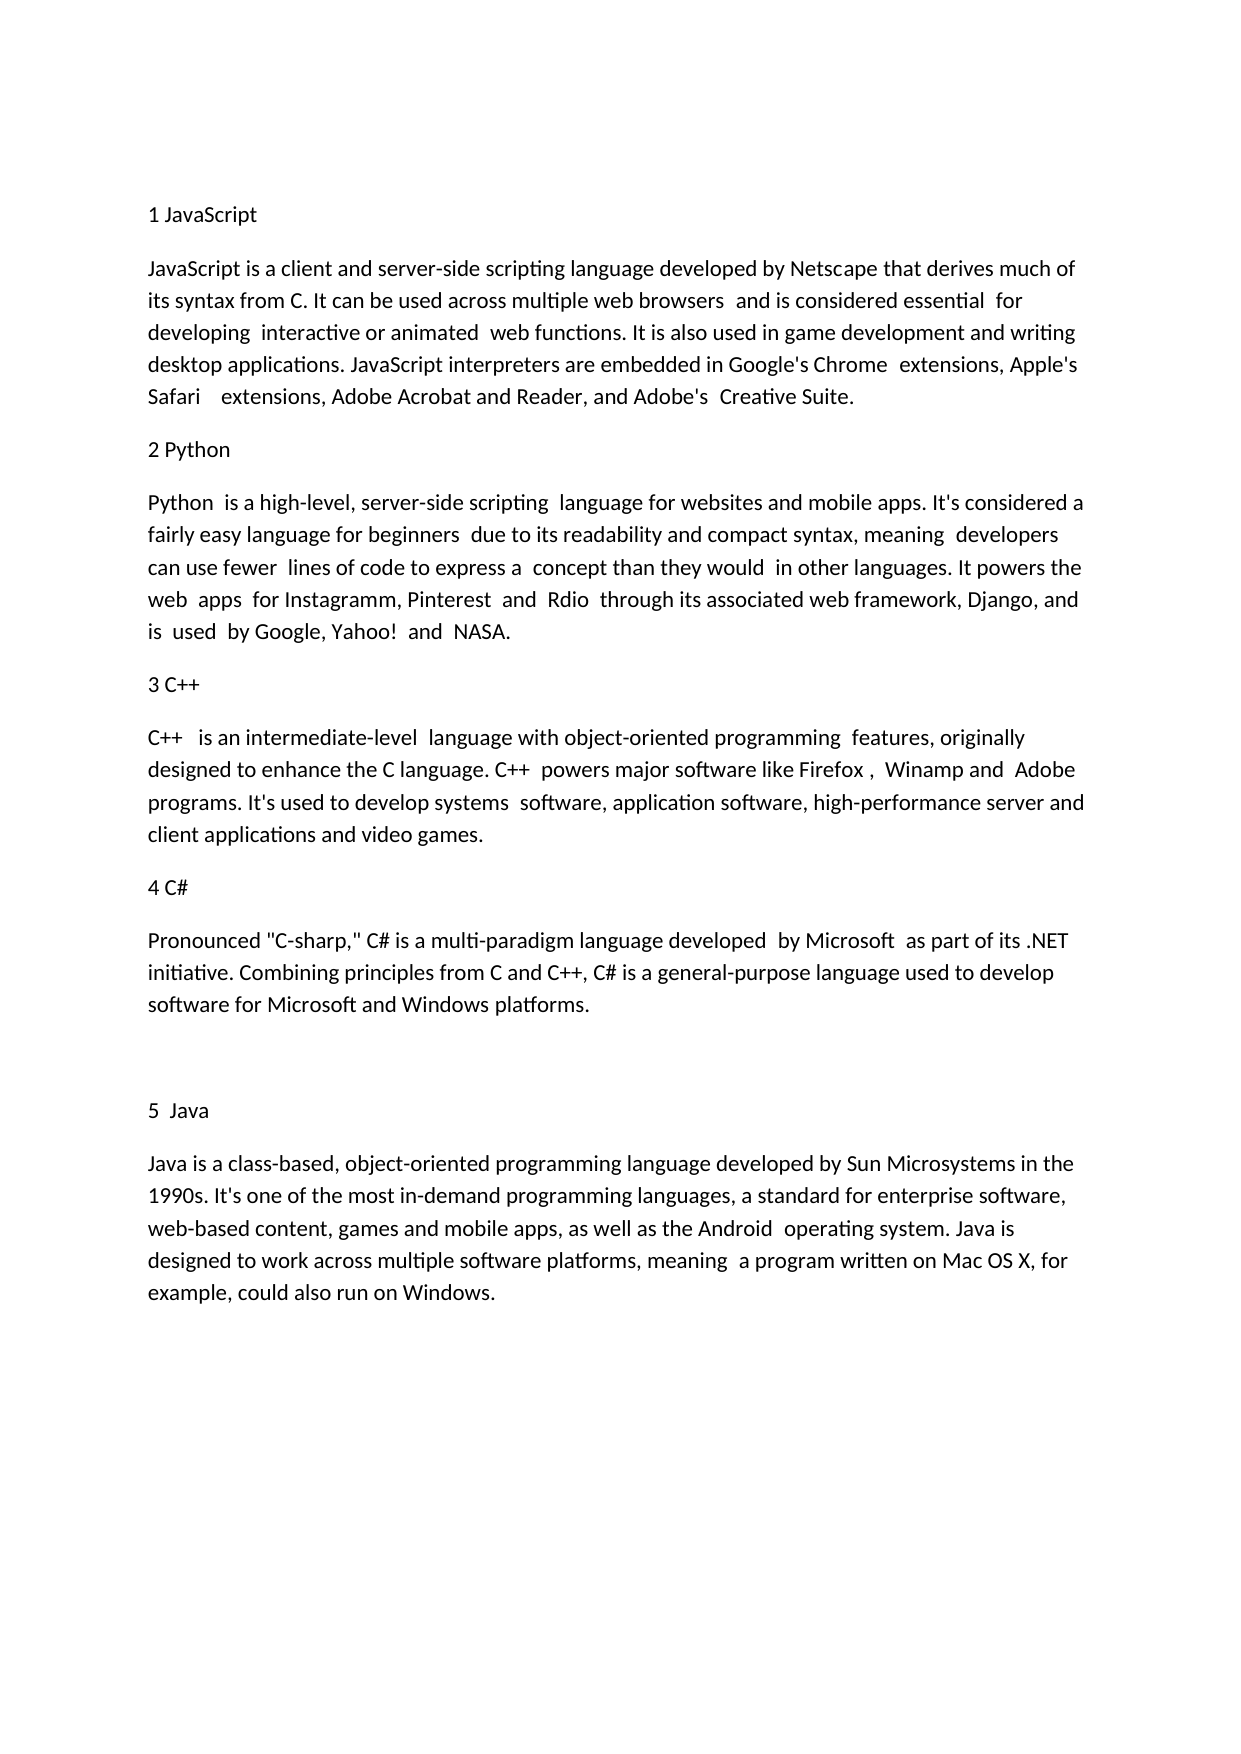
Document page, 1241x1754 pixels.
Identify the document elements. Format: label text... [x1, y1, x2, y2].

text Java is a class-based, object-oriented programming language developed by Sun Microsystems in the 1990s. It's one of the most in-demand programming languages, a standard for enterprise software, web-based content, games and mobile apps, as well as the Android operating system. Java is designed to work across multiple software platforms, meaning a program written on Mac OS X, for example, could also run on Windows. [148, 1149, 1093, 1306]
text 4 C# [148, 873, 1093, 901]
text 5 Java [148, 1096, 1093, 1124]
text Python is a high-level, server-side scripting language for websites and mobile apps. It's considered a fairly easy language for beginners due to its readability and compact syntax, meaning developers can use fewer lines of code to express a concept than they would in other languages. It powers the web apps for Instagramm, Pinterest and Rdio through its associated web framework, Django, and is used by Google, Yahoo! and NASA. [148, 488, 1093, 645]
text 3 C++ [148, 670, 1093, 698]
text C++ is an intermediate-level language with object-oriented programming features, originally designed to enhance the C language. C++ powers major software like Firefox , Winamp and Adobe programs. It's used to develop systems software, application software, high-performance server and client applications and video games. [148, 723, 1093, 848]
text 2 Python [148, 435, 1093, 463]
text JavaScript is a client and server-side scripting language developed by Netscape that derives much of its syntax from C. It can be used across multiple web browsers and is considered essential for developing interactive or animated web functions. It is also used in game development and writing desktop applications. JavaScript interpreters are embedded in Google's Chrome extensions, Apple's Safari extensions, Adobe Acrobat and Reader, and Adobe's Creative Suite. [148, 254, 1093, 410]
text 1 JavaScript [148, 201, 1093, 229]
text Pronounced "C-sharp," C# is a multi-paradigm language developed by Microsoft as part of its .NET initiative. Combining principles from C and C++, C# is a general-purpose language used to develop software for Microsoft and Windows platforms. [148, 926, 1093, 1018]
